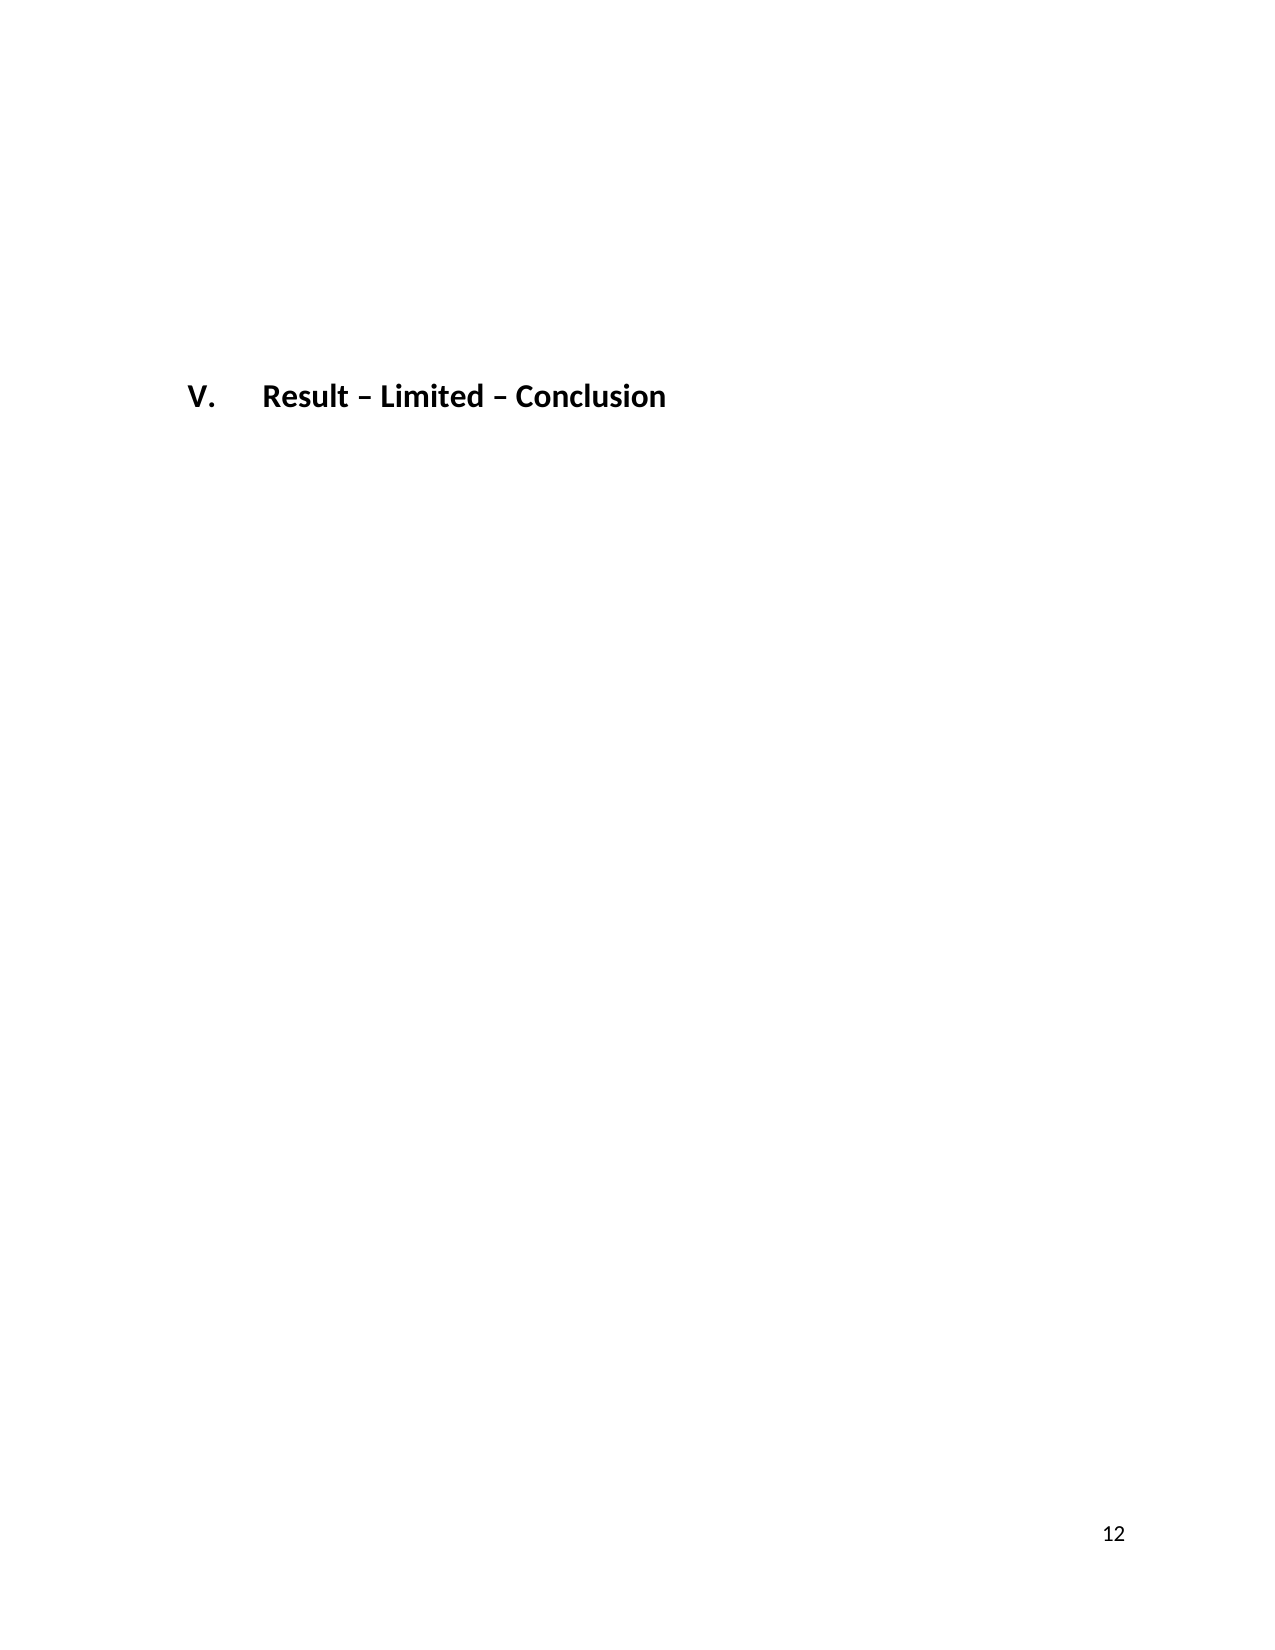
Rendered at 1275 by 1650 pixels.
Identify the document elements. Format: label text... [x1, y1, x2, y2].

list Result – Limited – Conclusion [187, 375, 1181, 416]
